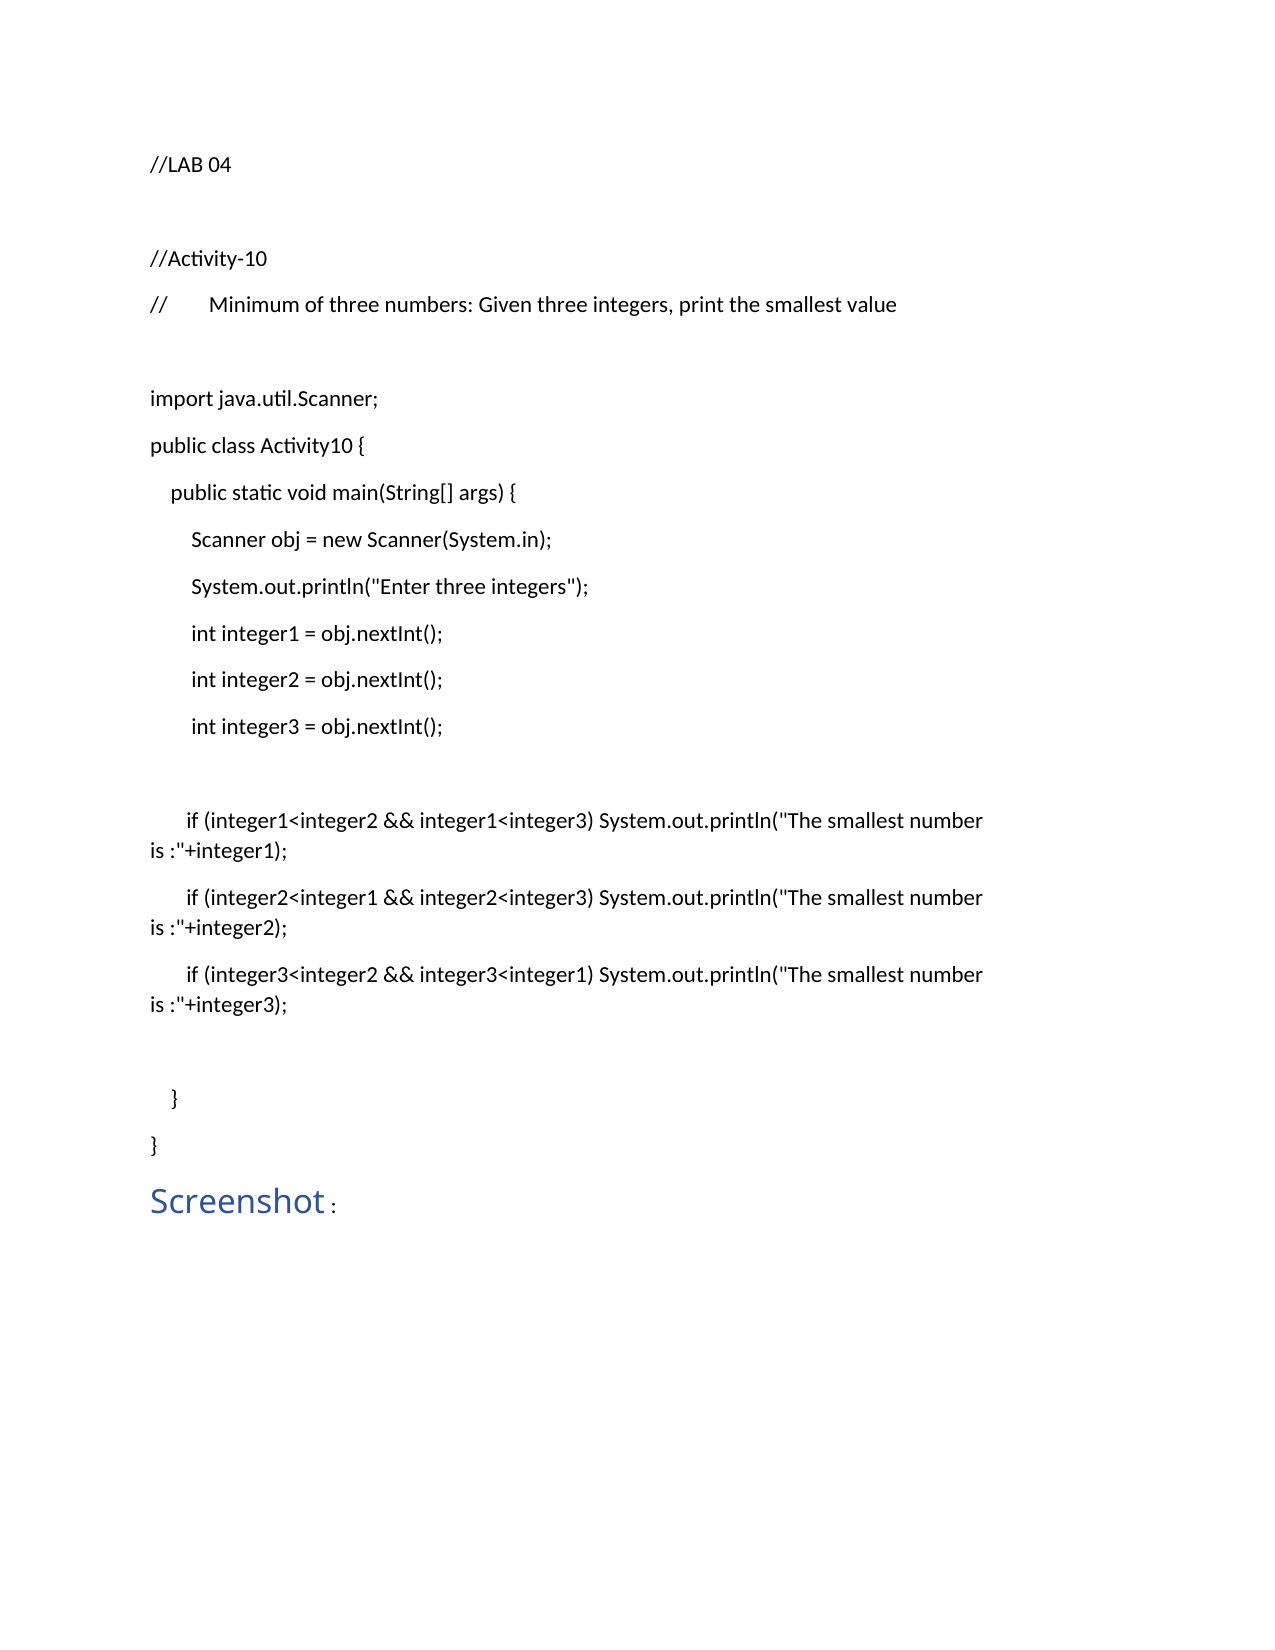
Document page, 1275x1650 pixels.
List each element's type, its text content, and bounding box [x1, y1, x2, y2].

text if (integer3<integer2 && integer3<integer1) System.out.println("The smallest number is :"+integer3); [150, 960, 1125, 1019]
text // Minimum of three numbers: Given three integers, print the smallest value [150, 291, 1125, 319]
text Scanner obj = new Scanner(System.in); [150, 525, 1125, 553]
text } [150, 1131, 1125, 1159]
text } [150, 1084, 1125, 1112]
text public static void main(String[] args) { [150, 478, 1125, 506]
text int integer1 = obj.nextInt(); [150, 619, 1125, 647]
text int integer3 = obj.nextInt(); [150, 712, 1125, 741]
text //LAB 04 [150, 150, 1125, 178]
text System.out.println("Enter three integers"); [150, 572, 1125, 600]
text import java.util.Scanner; [150, 384, 1125, 412]
text //Activity-10 [150, 244, 1125, 272]
text public class Activity10 { [150, 431, 1125, 459]
text int integer2 = obj.nextInt(); [150, 666, 1125, 694]
text Screenshot : [150, 1178, 1125, 1223]
text if (integer1<integer2 && integer1<integer3) System.out.println("The smallest number is :"+integer1); [150, 806, 1125, 864]
text if (integer2<integer1 && integer2<integer3) System.out.println("The smallest number is :"+integer2); [150, 883, 1125, 942]
